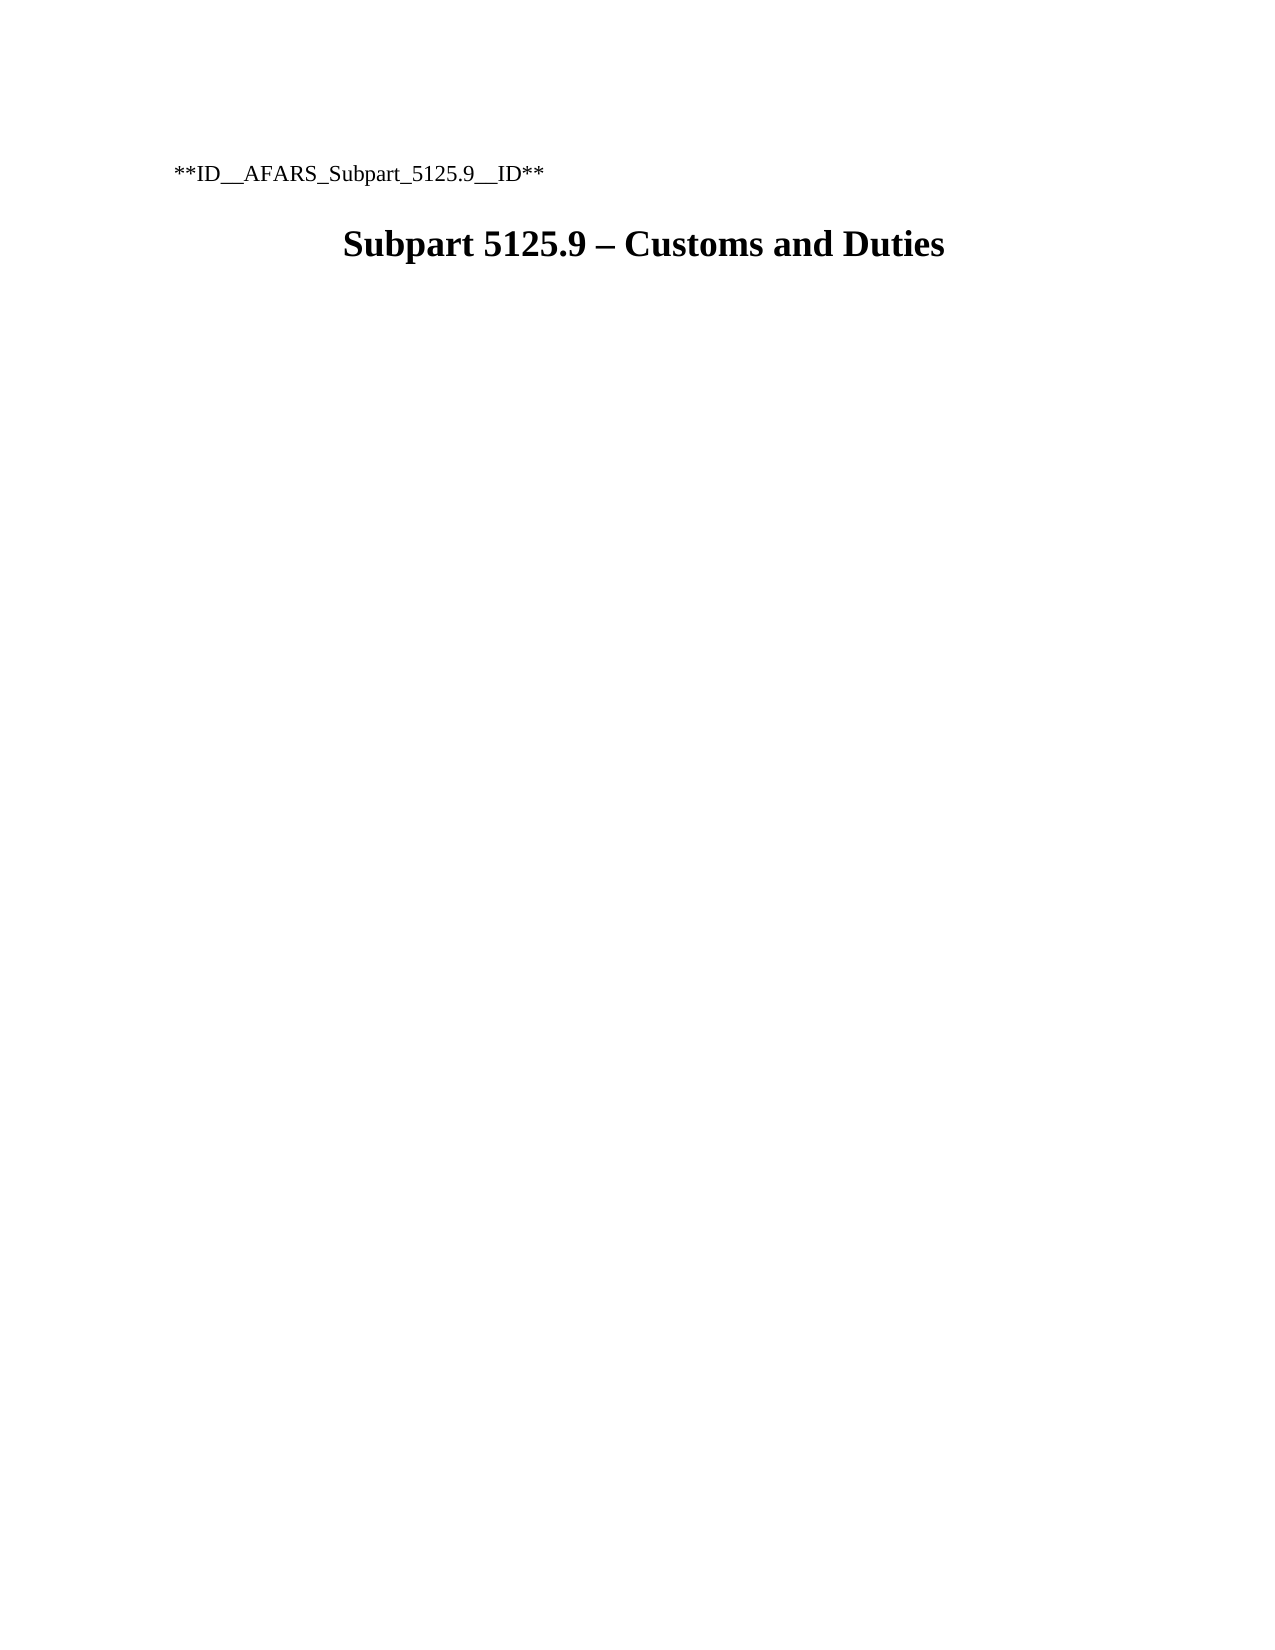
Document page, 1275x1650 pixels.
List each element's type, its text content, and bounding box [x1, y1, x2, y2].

text **ID__AFARS_Subpart_5125.9__ID** [163, 150, 1135, 197]
subtitle Subpart 5125.9 – Customs and Duties [162, 222, 1125, 265]
